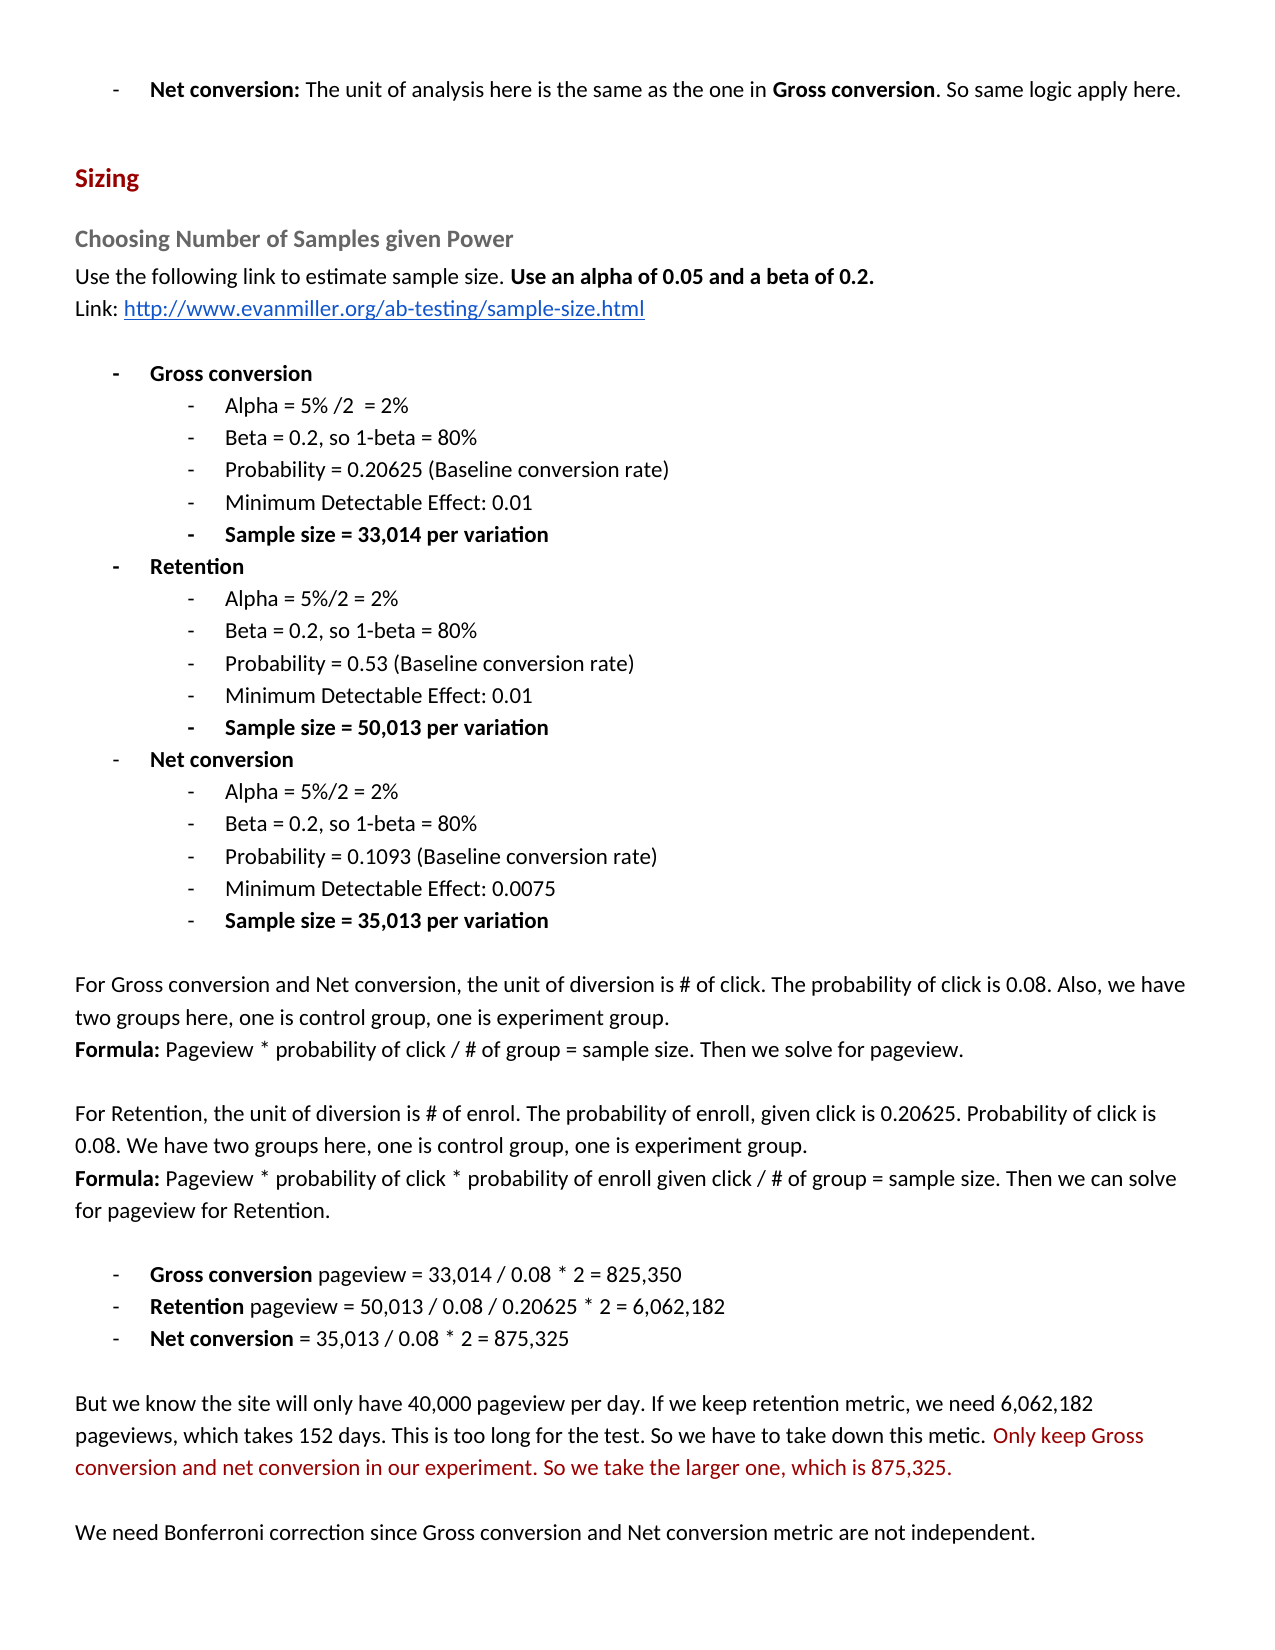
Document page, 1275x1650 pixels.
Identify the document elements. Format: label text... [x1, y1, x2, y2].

list Probability = 0.1093 (Baseline conversion rate) [187, 842, 1200, 870]
list Net conversion [112, 745, 1200, 773]
list Retention [112, 552, 1200, 580]
list Beta = 0.2, so 1-beta = 80% [187, 616, 1200, 644]
list Sample size = 50,013 per variation [187, 713, 1200, 741]
text For Gross conversion and Net conversion, the unit of diversion is # of click. The probability of click is 0.08. Also, we have two groups here, one is control group, one is experiment group. [75, 971, 1200, 1031]
subtitle Choosing Number of Samples given Power [75, 207, 1200, 254]
list Retention pageview = 50,013 / 0.08 / 0.20625 * 2 = 6,062,182 [112, 1292, 1200, 1320]
text We need Bonferroni correction since Gross conversion and Net conversion metric are not independent. [75, 1518, 1200, 1546]
list Minimum Detectable Effect: 0.01 [187, 681, 1200, 709]
list Probability = 0.53 (Baseline conversion rate) [187, 649, 1200, 677]
list Minimum Detectable Effect: 0.0075 [187, 874, 1200, 902]
list Alpha = 5% /2 = 2% [187, 391, 1200, 419]
subtitle Sizing [75, 145, 1200, 194]
text Use the following link to estimate sample size. Use an alpha of 0.05 and a beta of 0.2. [75, 262, 1200, 290]
list Net conversion = 35,013 / 0.08 * 2 = 875,325 [112, 1324, 1200, 1353]
list Beta = 0.2, so 1-beta = 80% [187, 423, 1200, 451]
list Gross conversion [112, 359, 1200, 387]
list Sample size = 33,014 per variation [187, 520, 1200, 548]
list Sample size = 35,013 per variation [187, 906, 1200, 934]
text Formula: Pageview * probability of click / # of group = sample size. Then we solve for pageview. [75, 1035, 1200, 1063]
list Minimum Detectable Effect: 0.01 [187, 488, 1200, 516]
list Gross conversion pageview = 33,014 / 0.08 * 2 = 825,350 [112, 1260, 1200, 1288]
text Formula: Pageview * probability of click * probability of enroll given click / # of group = sample size. Then we can solve for pageview for Retention. [75, 1164, 1200, 1224]
text But we know the site will only have 40,000 pageview per day. If we keep retention metric, we need 6,062,182 pageviews, which takes 152 days. This is too long for the test. So we have to take down this metic. Only keep Gross conversion and net conversion in our experiment. So we take the larger one, which is 875,325. [75, 1357, 1200, 1481]
list Probability = 0.20625 (Baseline conversion rate) [187, 456, 1200, 483]
list Alpha = 5%/2 = 2% [187, 584, 1200, 612]
list Alpha = 5%/2 = 2% [187, 777, 1200, 805]
text Link: http://www.evanmiller.org/ab-testing/sample-size.html [75, 294, 1200, 323]
text For Retention, the unit of diversion is # of enrol. The probability of enroll, given click is 0.20625. Probability of click is 0.08. We have two groups here, one is control group, one is experiment group. [75, 1099, 1200, 1159]
list Net conversion: The unit of analysis here is the same as the one in Gross conversion. So same logic apply here. [112, 75, 1200, 103]
list Beta = 0.2, so 1-beta = 80% [187, 809, 1200, 838]
